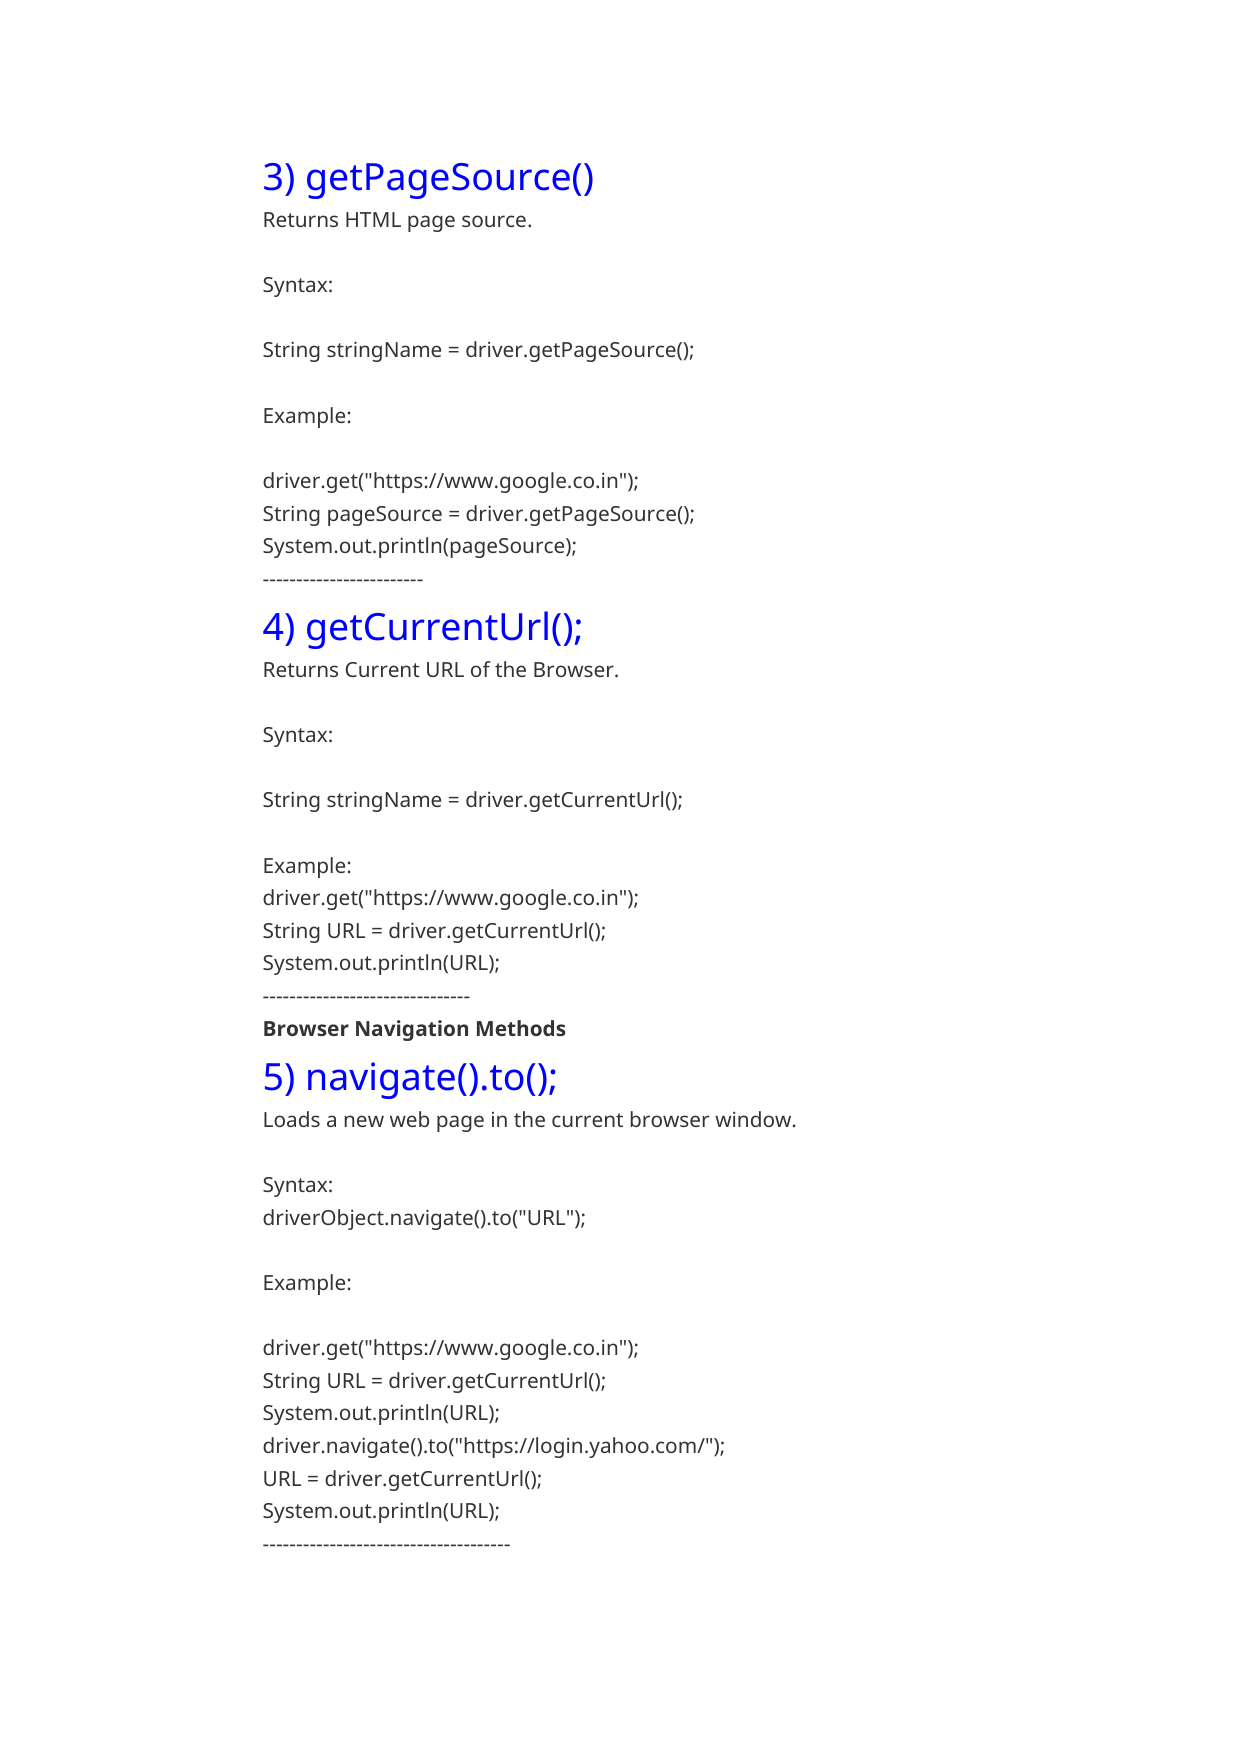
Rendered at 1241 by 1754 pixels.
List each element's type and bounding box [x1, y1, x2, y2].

list [262, 150, 1090, 1557]
